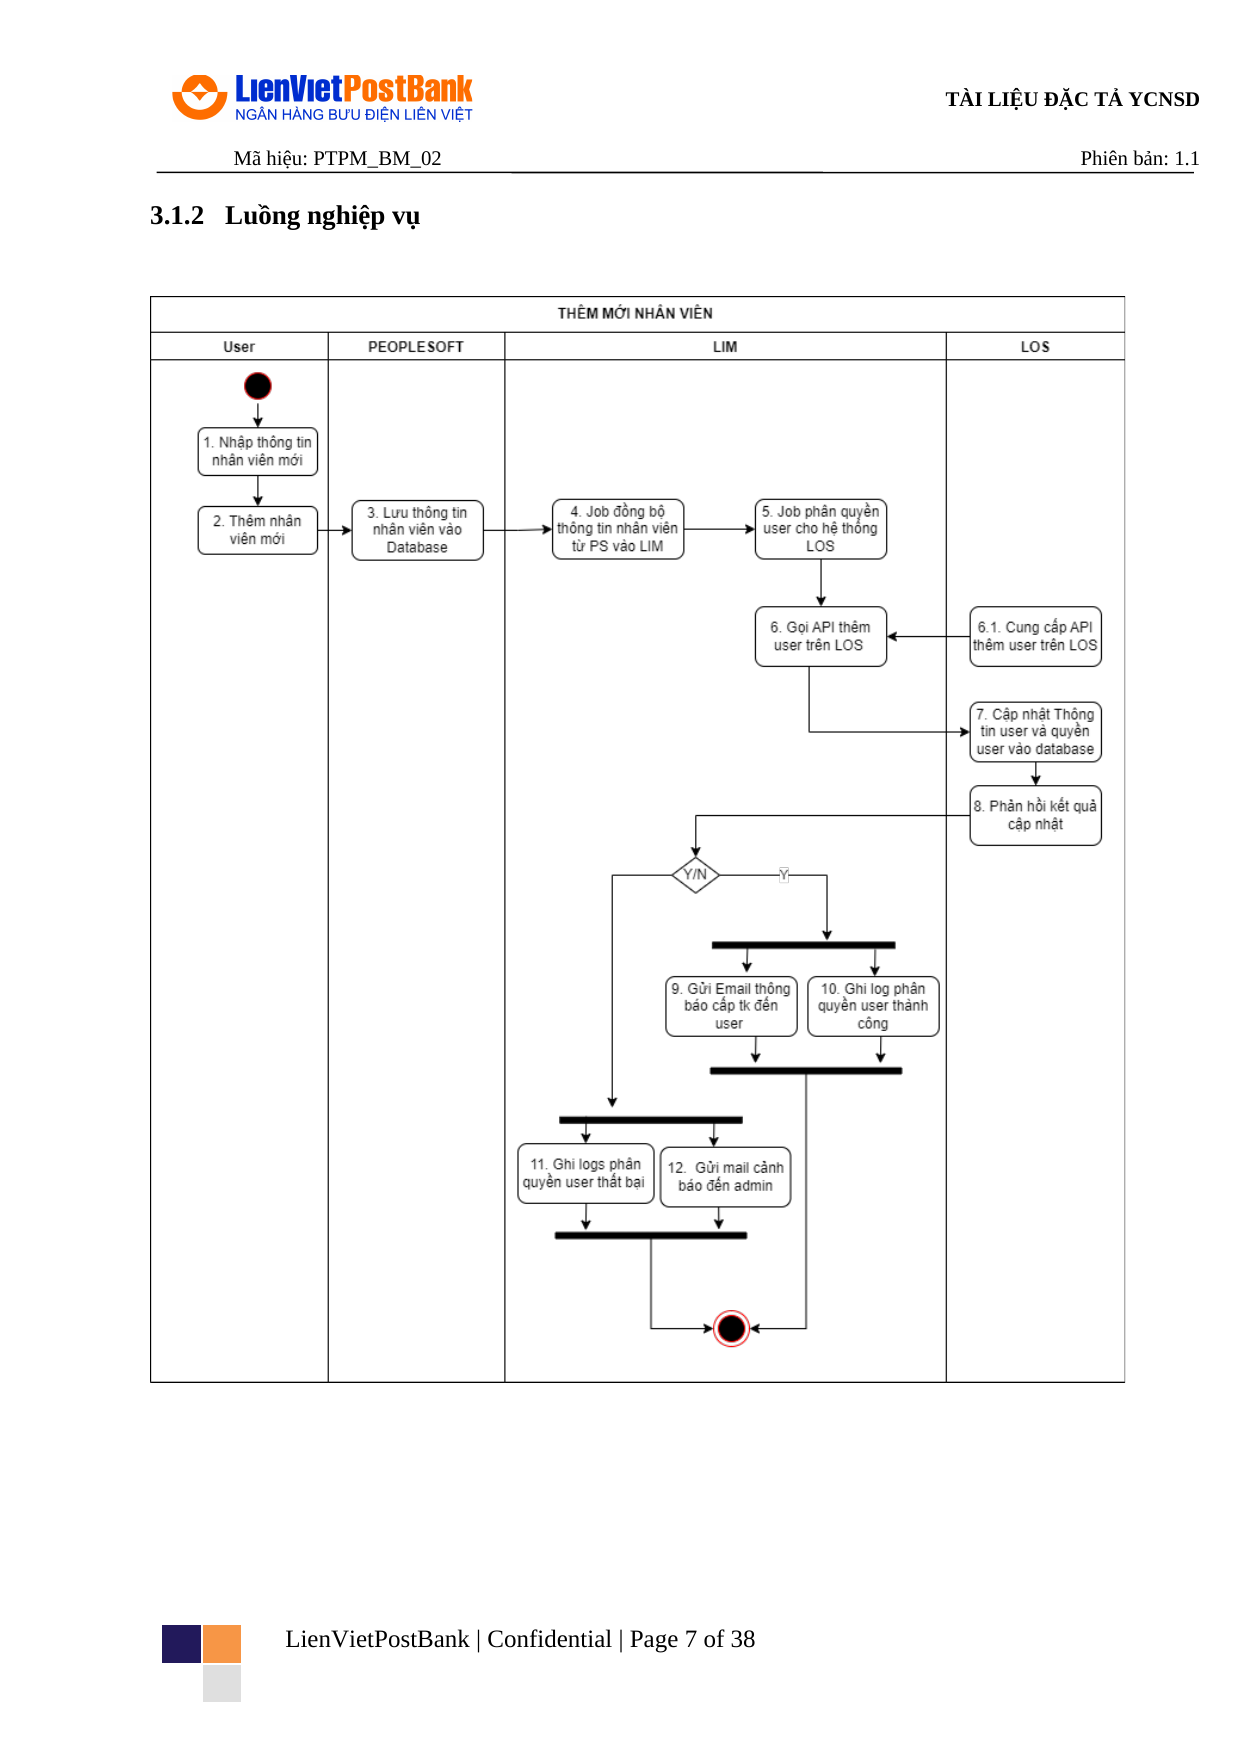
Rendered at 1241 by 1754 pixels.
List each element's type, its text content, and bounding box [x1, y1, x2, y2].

subtitle Luồng nghiệp vụ [150, 199, 1125, 230]
picture [172, 75, 473, 122]
picture [150, 296, 1125, 1383]
